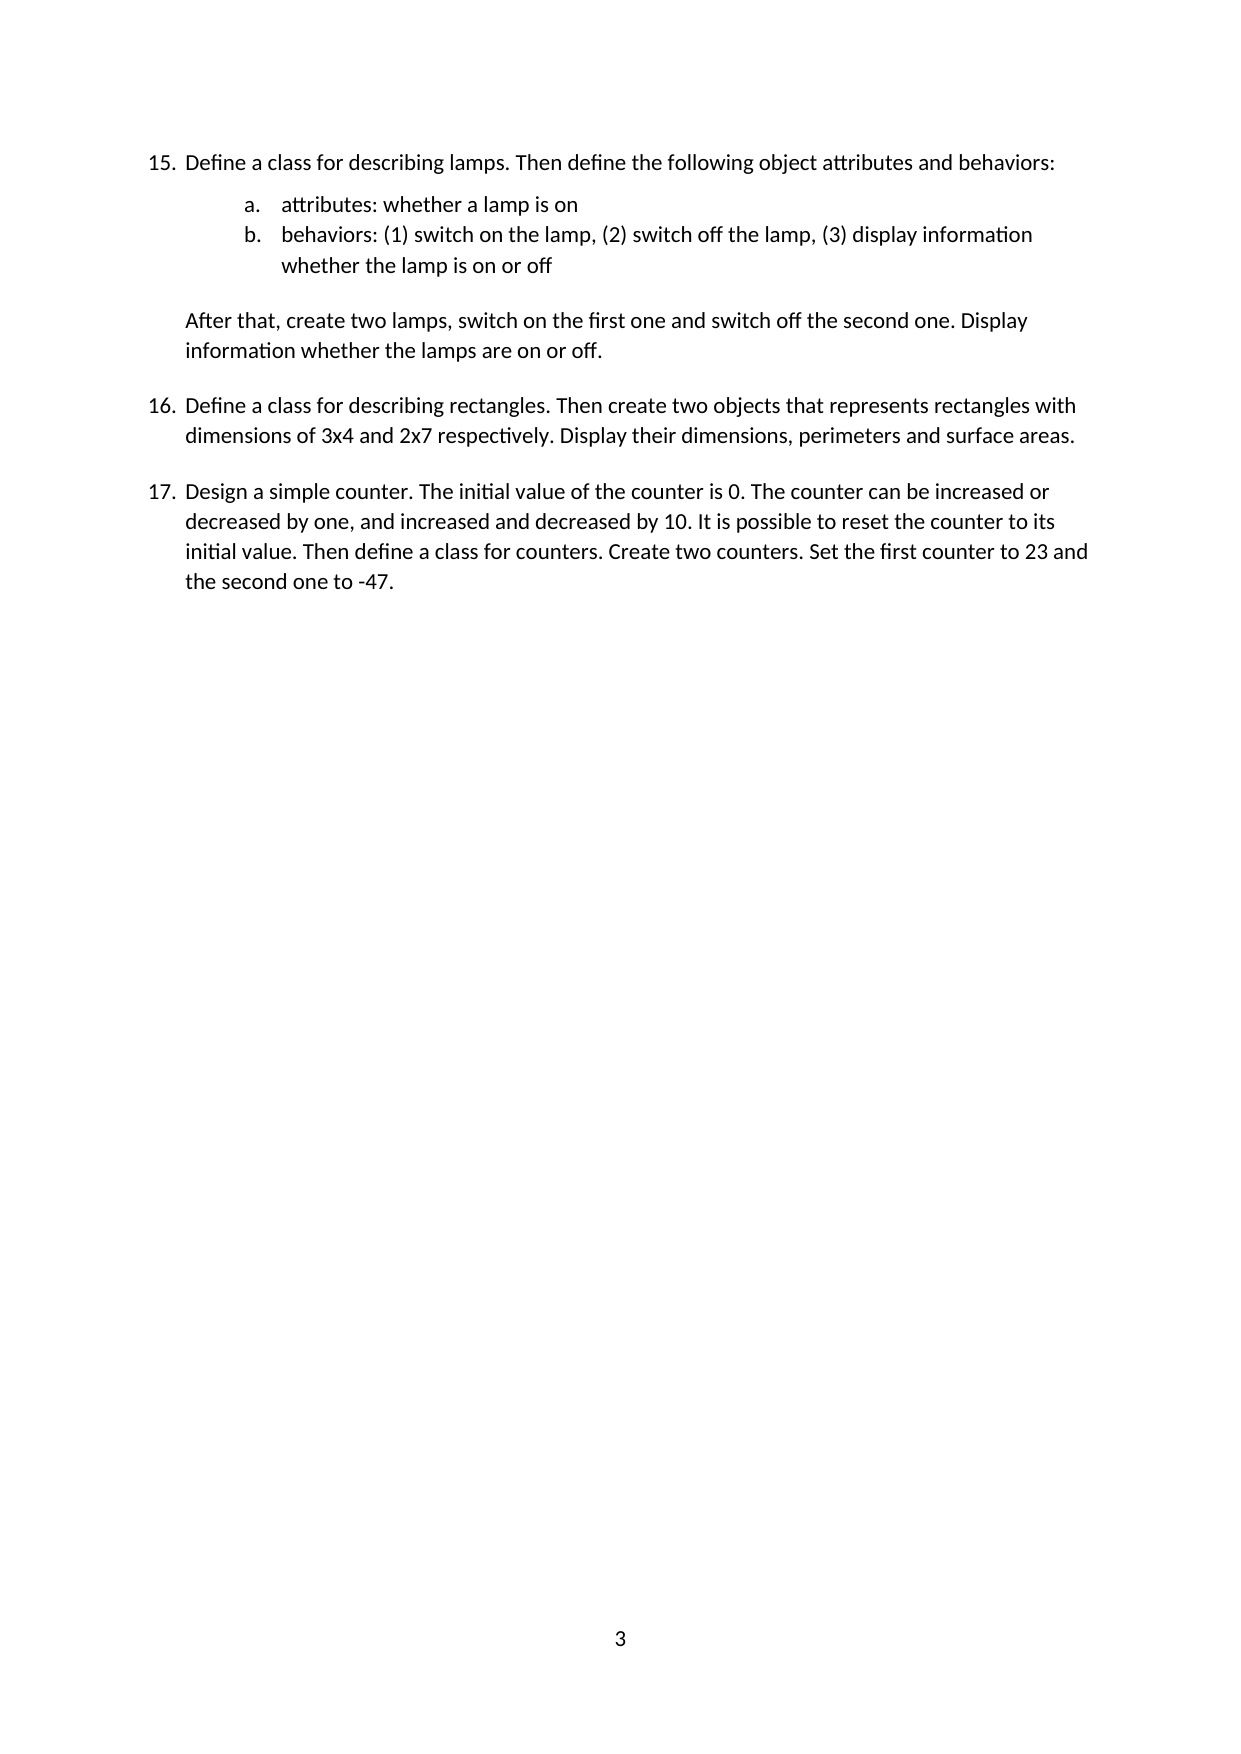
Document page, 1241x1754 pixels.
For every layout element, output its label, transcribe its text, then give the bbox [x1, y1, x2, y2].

text behaviors: (1) switch on the lamp, (2) switch off the lamp, (3) display information whether the lamp is on or off [244, 221, 1093, 279]
text attributes: whether a lamp is on [244, 190, 1093, 218]
text Define a class for describing rectangles. Then create two objects that represents rectangles with dimensions of 3x4 and 2x7 respectively. Display their dimensions, perimeters and surface areas. [148, 391, 1093, 449]
text Design a simple counter. The initial value of the counter is 0. The counter can be increased or decreased by one, and increased and decreased by 10. It is possible to reset the counter to its initial value. Then define a class for counters. Create two counters. Set the first counter to 23 and the second one to -47. [148, 477, 1093, 595]
list After that, create two lamps, switch on the first one and switch off the second one. Display information whether the lamps are on or off. [185, 306, 1093, 364]
text Define a class for describing lamps. Then define the following object attributes and behaviors: [148, 148, 1093, 176]
